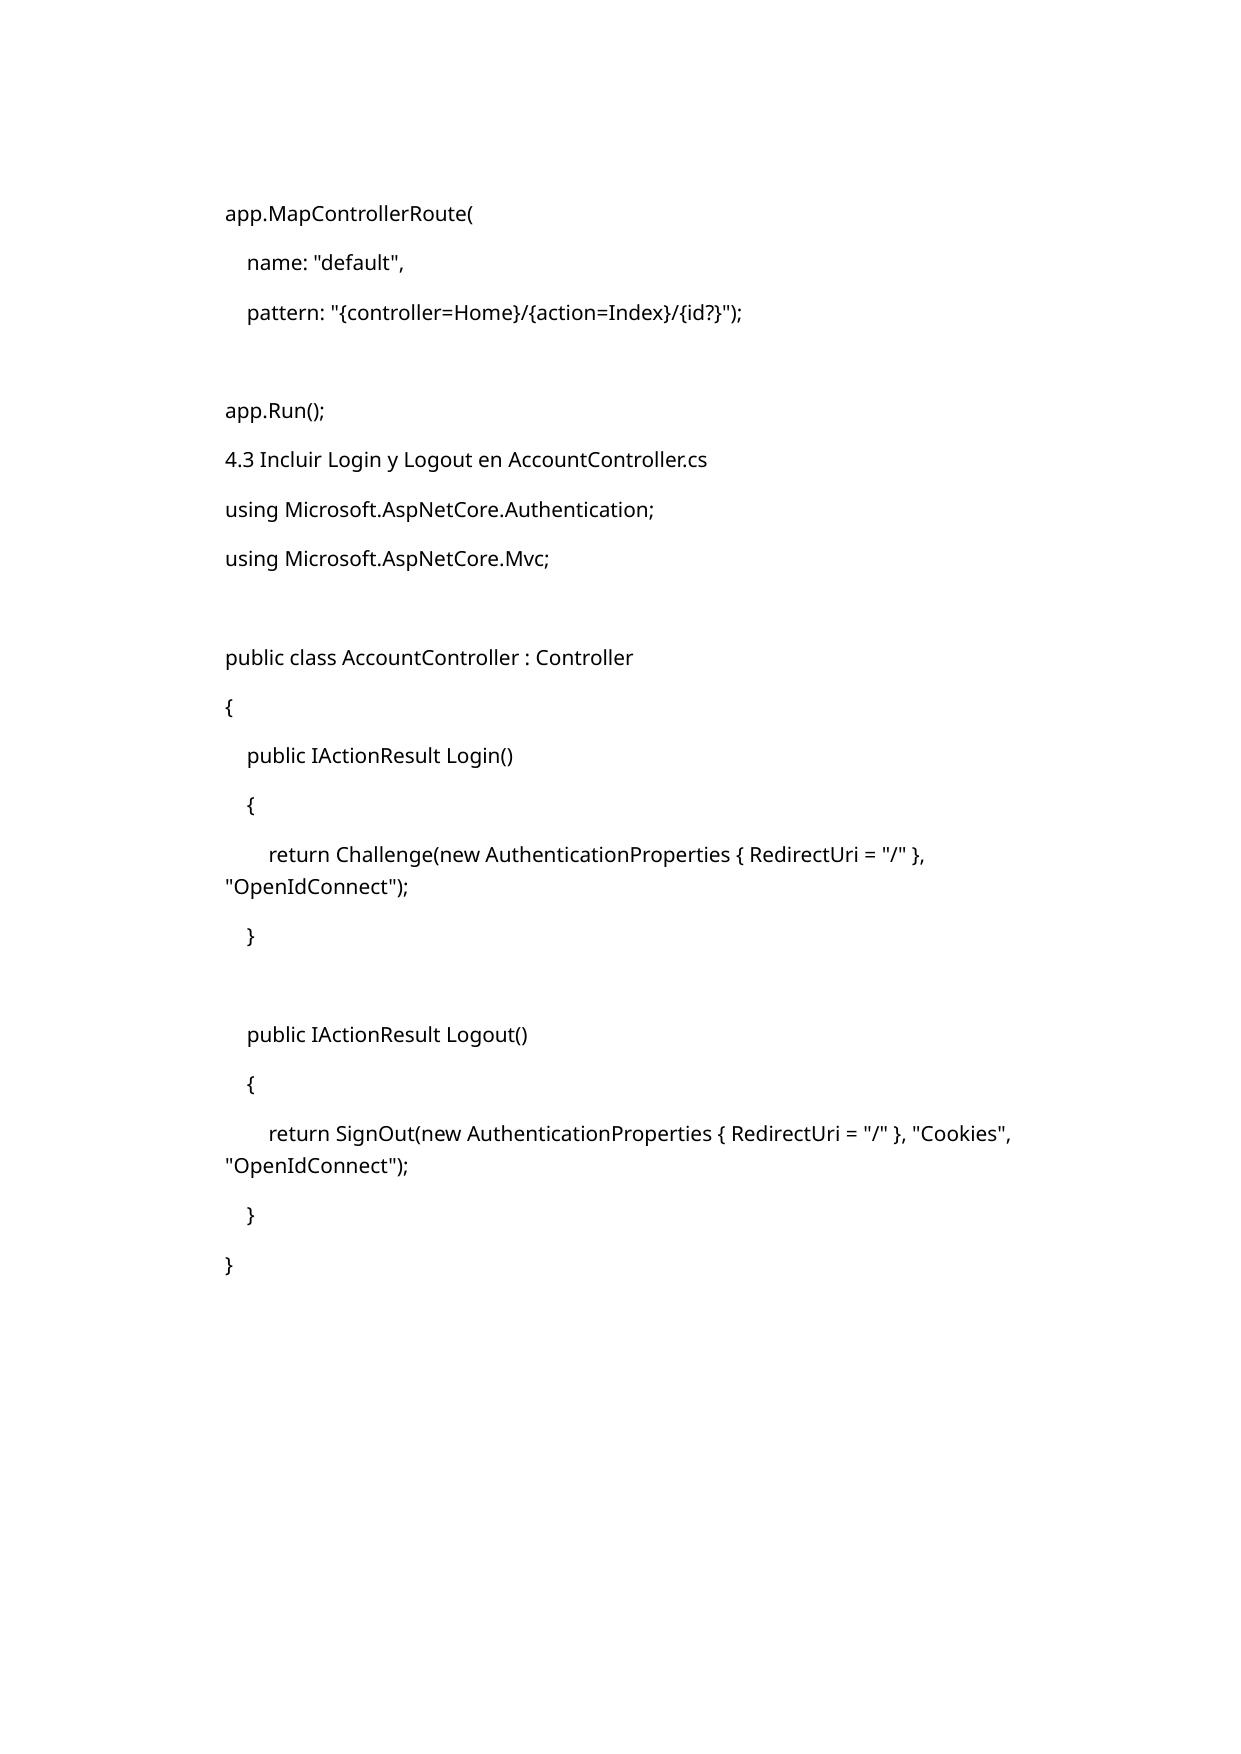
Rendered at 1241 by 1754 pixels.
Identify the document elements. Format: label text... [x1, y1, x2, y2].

text { [225, 1069, 1090, 1098]
text app.MapControllerRoute( [225, 199, 1090, 228]
text public IActionResult Login() [225, 741, 1090, 770]
text public class AccountController : Controller [225, 643, 1090, 671]
text { [225, 692, 1090, 720]
text using Microsoft.AspNetCore.Authentication; [225, 495, 1090, 523]
text return Challenge(new AuthenticationProperties { RedirectUri = "/" }, "OpenIdConnect"); [225, 840, 1090, 901]
text } [225, 1201, 1090, 1229]
text name: "default", [225, 248, 1090, 277]
text } [225, 1250, 1090, 1278]
text app.Run(); [225, 396, 1090, 425]
text { [225, 791, 1090, 819]
text pattern: "{controller=Home}/{action=Index}/{id?}"); [225, 298, 1090, 326]
text return SignOut(new AuthenticationProperties { RedirectUri = "/" }, "Cookies", "OpenIdConnect"); [225, 1119, 1090, 1180]
text } [225, 922, 1090, 950]
text public IActionResult Logout() [225, 1020, 1090, 1049]
text using Microsoft.AspNetCore.Mvc; [225, 544, 1090, 573]
text 4.3 Incluir Login y Logout en AccountController.cs [225, 446, 1090, 474]
